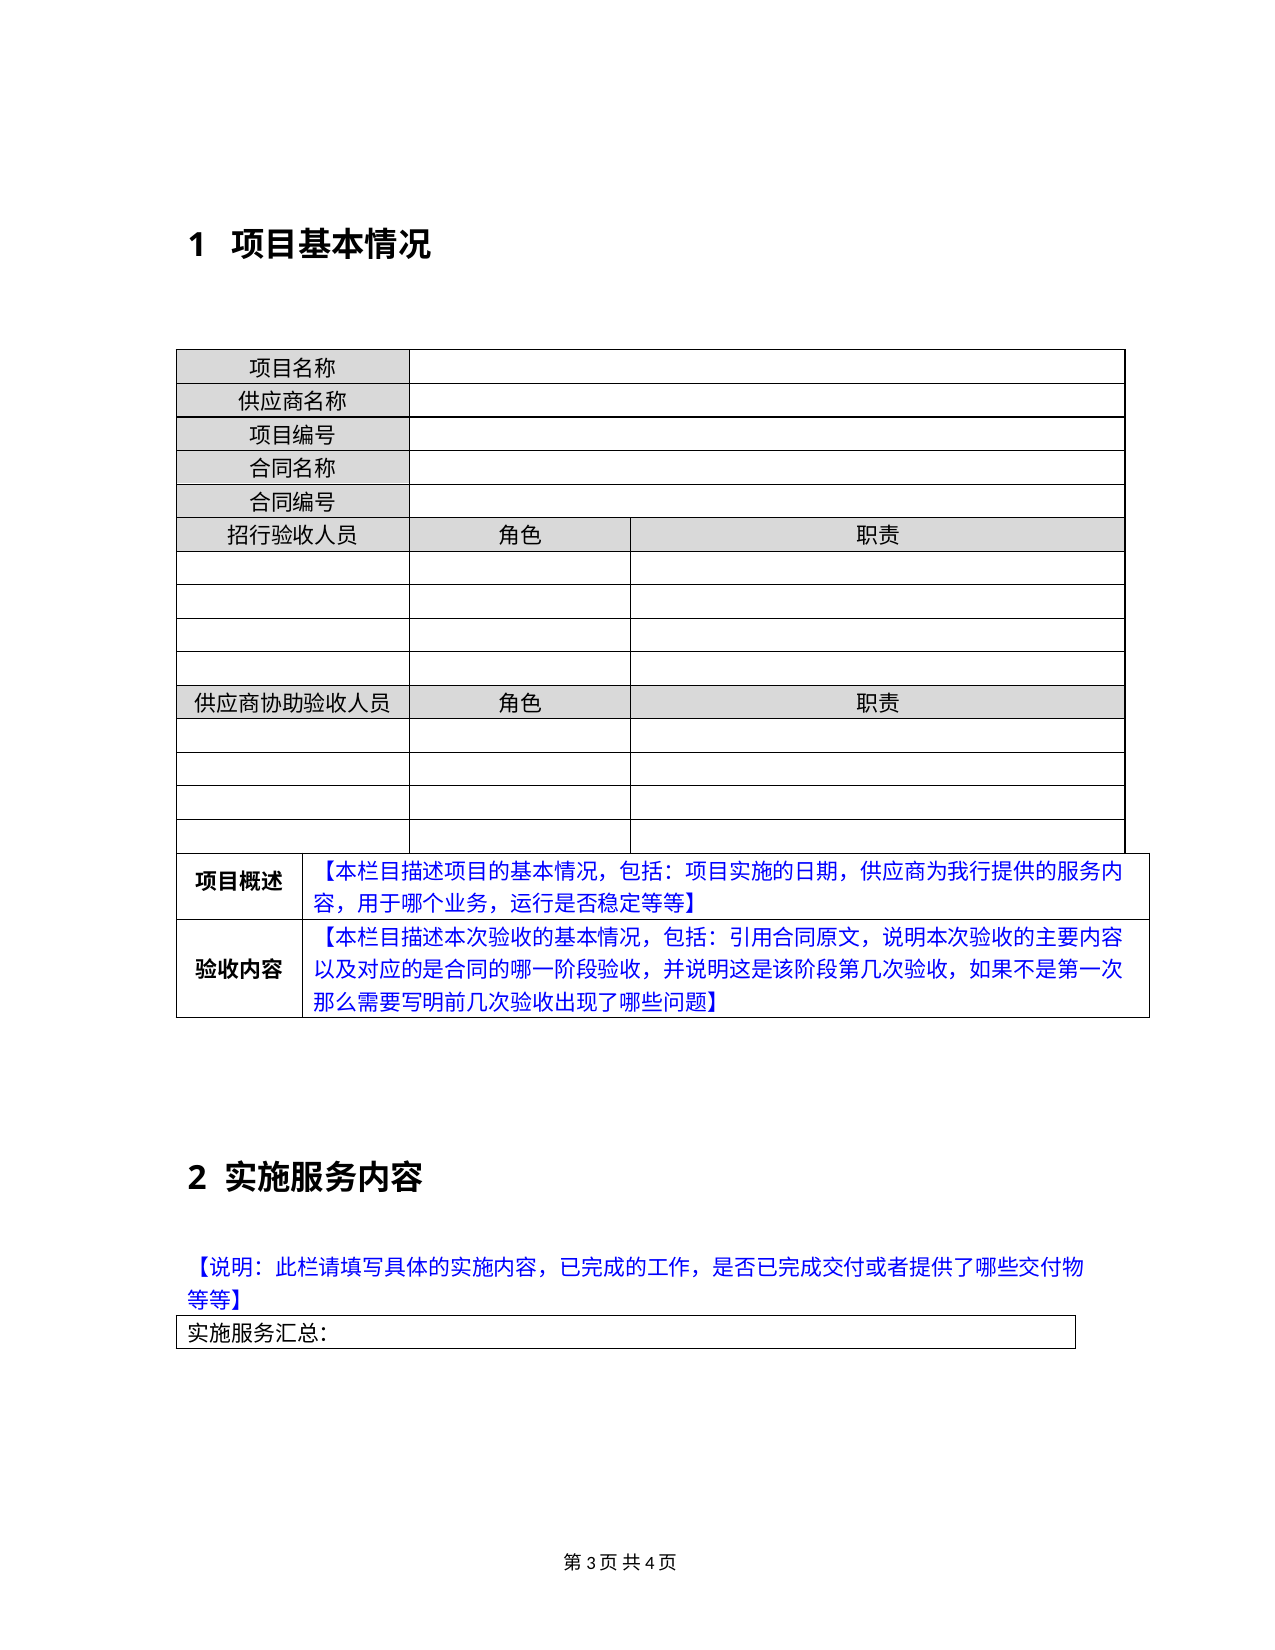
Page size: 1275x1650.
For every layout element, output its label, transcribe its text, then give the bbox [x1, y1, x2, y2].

table_cell 招行验收人员 [177, 518, 409, 551]
table_cell [410, 585, 630, 618]
text 【说明：此栏请填写具体的实施内容，已完成的工作，是否已完成交付或者提供了哪些交付物等等】 [187, 1250, 1087, 1315]
table_cell [631, 820, 1124, 852]
table_cell [410, 485, 1124, 517]
table_cell [410, 786, 630, 819]
table_cell [410, 753, 630, 785]
table_cell [177, 753, 409, 785]
table_cell [177, 619, 409, 651]
table_cell [631, 652, 1124, 685]
table_cell [177, 552, 409, 584]
table_cell [410, 820, 630, 852]
table_cell 【本栏目描述项目的基本情况，包括：项目实施的日期，供应商为我行提供的服务内容，用于哪个业务，运行是否稳定等等】 [303, 854, 1149, 918]
table_cell [410, 552, 630, 584]
table_cell [631, 585, 1124, 618]
table_header 项目名称 [177, 350, 409, 383]
table_cell [410, 619, 630, 651]
table_cell 项目编号 [177, 418, 409, 450]
subtitle 2 实施服务内容 [187, 1142, 1087, 1207]
table_header [410, 350, 1124, 383]
table_cell 职责 [631, 518, 1124, 551]
table_cell [631, 719, 1124, 752]
table_cell 项目概述 [177, 854, 302, 918]
table_cell [177, 652, 409, 685]
table_cell [631, 619, 1124, 651]
table_cell 职责 [631, 686, 1124, 718]
table_cell [410, 418, 1124, 450]
table_cell [631, 552, 1124, 584]
table_cell 供应商名称 [177, 384, 409, 416]
table_header 实施服务汇总： [177, 1316, 1075, 1348]
table_cell [410, 384, 1124, 416]
table_cell [177, 820, 409, 852]
table_cell [631, 786, 1124, 819]
table_cell 供应商协助验收人员 [177, 686, 409, 718]
table_cell [177, 719, 409, 752]
table_cell [410, 719, 630, 752]
table_cell [177, 786, 409, 819]
table_cell [631, 753, 1124, 785]
table_cell 角色 [410, 518, 630, 551]
subtitle 项目基本情况 [187, 209, 1087, 274]
table_cell [410, 652, 630, 685]
table_cell [177, 585, 409, 618]
table_cell 角色 [410, 686, 630, 718]
table_cell 合同编号 [177, 485, 409, 517]
table_cell 【本栏目描述本次验收的基本情况，包括：引用合同原文，说明本次验收的主要内容以及对应的是合同的哪一阶段验收，并说明这是该阶段第几次验收，如果不是第一次那么需要写明前几次验收出现了哪些问题】 [303, 920, 1149, 1017]
table_cell 合同名称 [177, 451, 409, 483]
table_cell 验收内容 [177, 920, 302, 1017]
table_cell [410, 451, 1124, 483]
